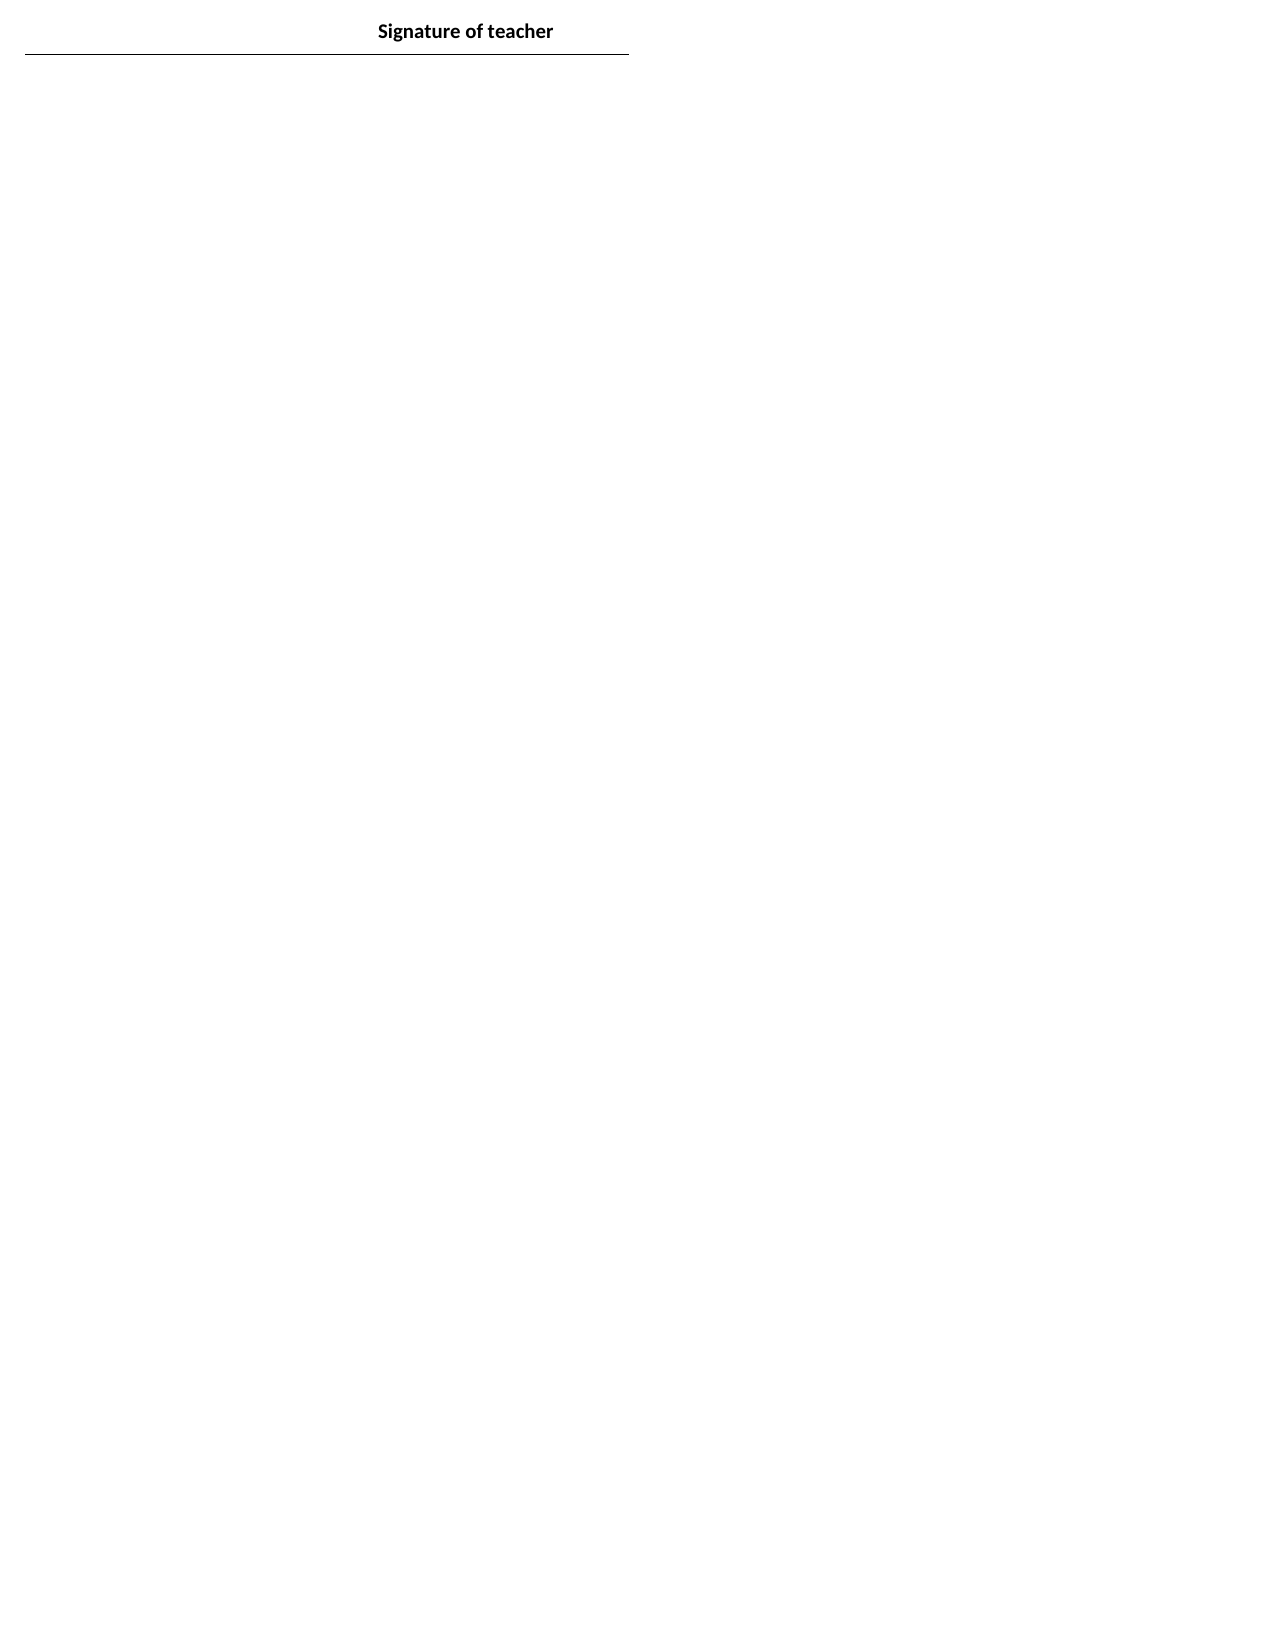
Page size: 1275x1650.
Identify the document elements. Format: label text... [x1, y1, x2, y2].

text Signature of teacher [359, 19, 612, 44]
